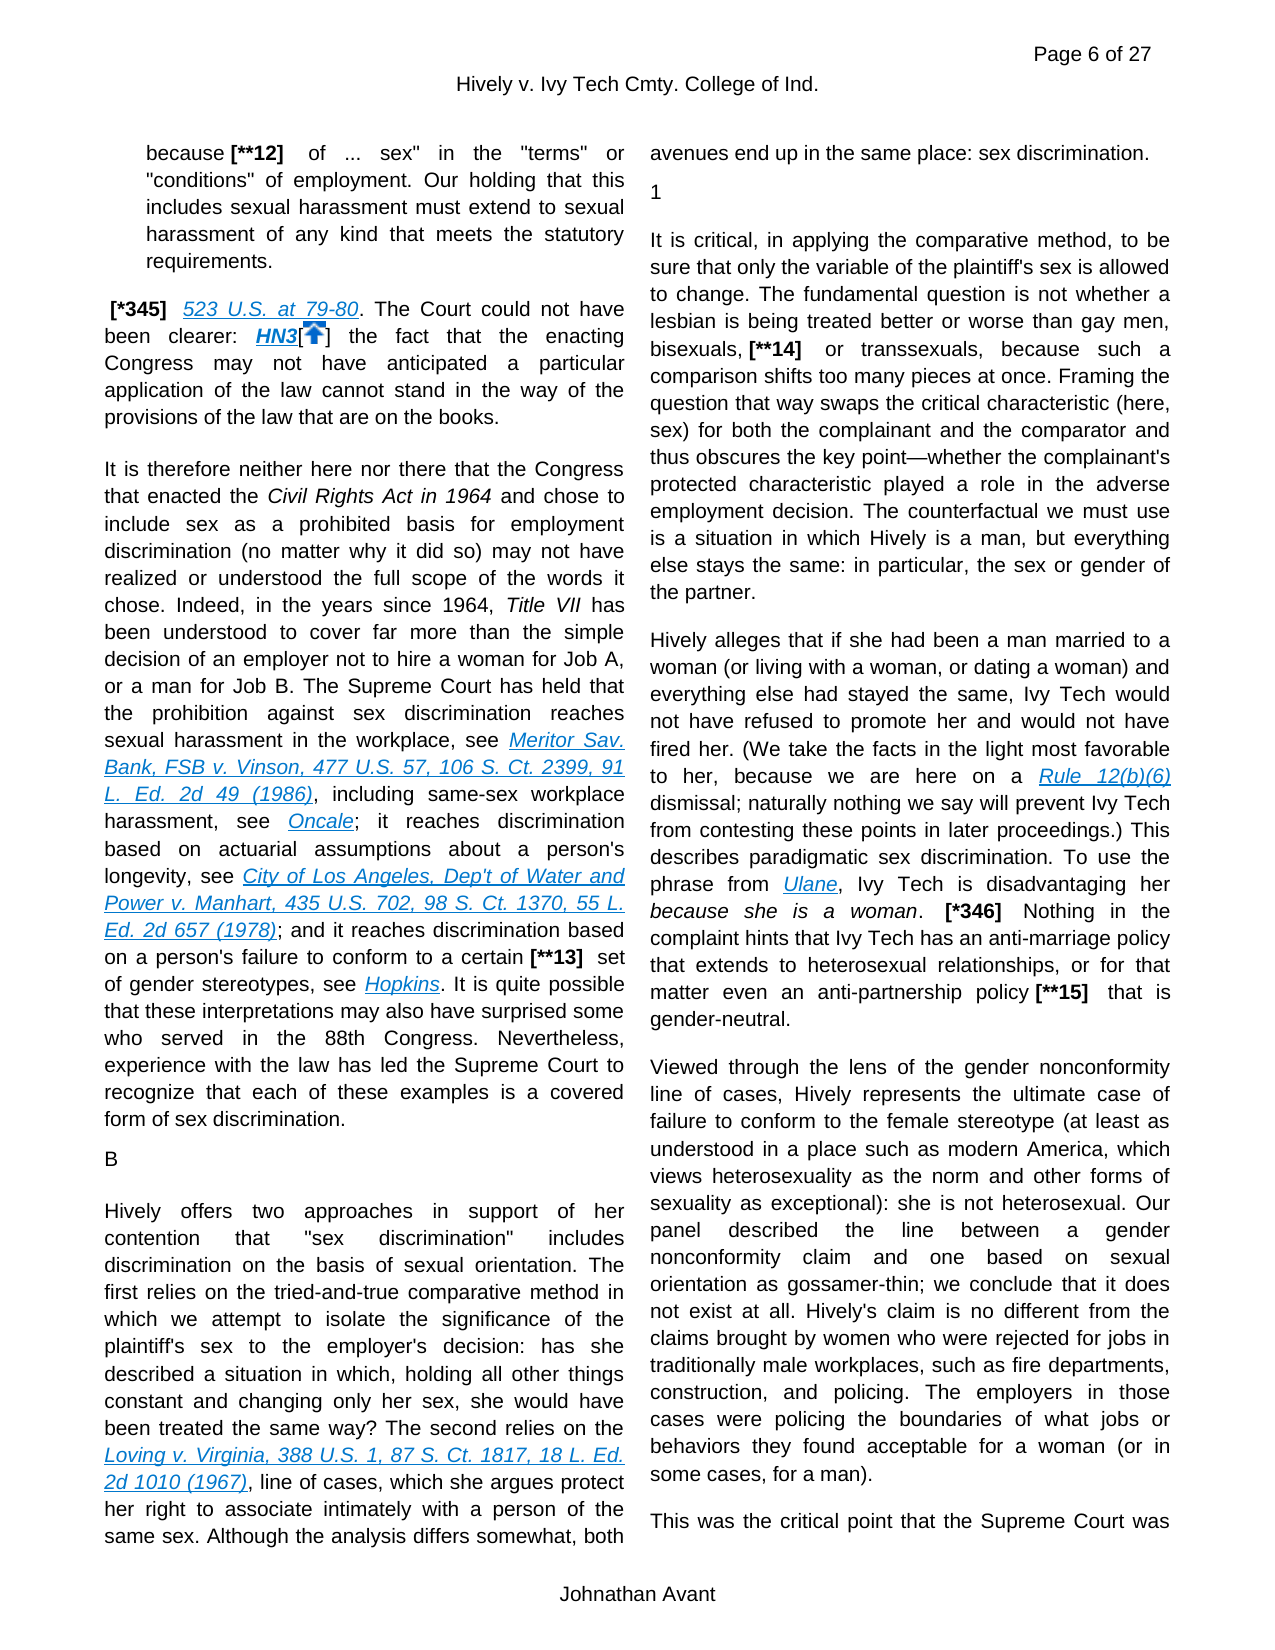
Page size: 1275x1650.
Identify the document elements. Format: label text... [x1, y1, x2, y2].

text Hively offers two approaches in support of her contention that "sex discrimination" includes discrimination on the basis of sexual orientation. The first relies on the tried-and-true comparative method in which we attempt to isolate the significance of the plaintiff's sex to the employer's decision: has she described a situation in which, holding all other things constant and changing only her sex, she would have been treated the same way? The second relies on the Loving v. Virginia, 388 U.S. 1, 87 S. Ct. 1817, 18 L. Ed. 2d 1010 (1967), line of cases, which she argues protect her right to associate intimately with a person of the same sex. Although the analysis differs somewhat, both avenues end up in the same place: sex discrimination. [104, 1196, 625, 1464]
text 1 [650, 177, 1171, 204]
text Viewed through the lens of the gender nonconformity line of cases, Hively represents the ultimate case of failure to conform to the female stereotype (at least as understood in a place such as modern America, which views heterosexuality as the norm and other forms of sexuality as exceptional): she is not heterosexual. Our panel described the line between a gender nonconformity claim and one based on sexual orientation as gossamer-thin; we conclude that it does not exist at all. Hively's claim is no different from the claims brought by women who were rejected for jobs in traditionally male workplaces, such as fire departments, construction, and policing. The employers in those cases were policing the boundaries of what jobs or behaviors they found acceptable for a woman (or in some cases, for a man). [650, 1052, 1171, 1485]
text It is therefore neither here nor there that the Congress that enacted the Civil Rights Act in 1964 and chose to include sex as a prohibited basis for employment discrimination (no matter why it did so) may not have realized or understood the full scope of the words it chose. Indeed, in the years since 1964, Title VII has been understood to cover far more than the simple decision of an employer not to hire a woman for Job A, or a man for Job B. The Supreme Court has held that the prohibition against sex discrimination reaches sexual harassment in the workplace, see Meritor Sav. Bank, FSB v. Vinson, 477 U.S. 57, 106 S. Ct. 2399, 91 L. Ed. 2d 49 (1986), including same-sex workplace harassment, see Oncale; it reaches discrimination based on actuarial assumptions about a person's longevity, see City of Los Angeles, Dep't of Water and Power v. Manhart, 435 U.S. 702, 98 S. Ct. 1370, 55 L. Ed. 2d 657 (1978); and it reaches discrimination based on a person's failure to conform to a certain [**13] set of gender stereotypes, see Hopkins. It is quite possible that these interpretations may also have surprised some who served in the 88th Congress. Nevertheless, experience with the law has led the Supreme Court to recognize that each of these examples is a covered form of sex discrimination. [104, 913, 625, 1131]
picture [303, 321, 326, 344]
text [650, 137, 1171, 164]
text B [104, 1144, 625, 1171]
text It is therefore neither here nor there that the Congress that enacted the Civil Rights Act in 1964 and chose to include sex as a prohibited basis for employment discrimination (no matter why it did so) may not have realized or understood the full scope of the words it chose. Indeed, in the years since 1964, Title VII has been understood to cover far more than the simple decision of an employer not to hire a woman for Job A, or a man for Job B. The Supreme Court has held that the prohibition against sex discrimination reaches sexual harassment in the workplace, see Meritor Sav. Bank, FSB v. Vinson, 477 U.S. 57, 106 S. Ct. 2399, 91 L. Ed. 2d 49 (1986), including same-sex workplace harassment, see Oncale; it reaches discrimination based on actuarial assumptions about a person's longevity, see City of Los Angeles, Dep't of Water and Power v. Manhart, 435 U.S. 702, 98 S. Ct. 1370, 55 L. Ed. 2d 657 (1978); and it reaches discrimination based on a person's failure to conform to a certain [**13] set of gender stereotypes, see Hopkins. It is quite possible that these interpretations may also have surprised some who served in the 88th Congress. Nevertheless, experience with the law has led the Supreme Court to recognize that each of these examples is a covered form of sex discrimination. [104, 454, 625, 776]
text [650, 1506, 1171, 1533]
text It is critical, in applying the comparative method, to be sure that only the variable of the plaintiff's sex is allowed to change. The fundamental question is not whether a lesbian is being treated better or worse than gay men, bisexuals, [**14] or transsexuals, because such a comparison shifts too many pieces at once. Framing the question that way swaps the critical characteristic (here, sex) for both the complainant and the comparator and thus obscures the key point—whether the complainant's protected characteristic played a role in the adverse employment decision. The counterfactual we must use is a situation in which Hively is a man, but everything else stays the same: in particular, the sex or gender of the partner. [650, 225, 1171, 604]
text Hively alleges that if she had been a man married to a woman (or living with a woman, or dating a woman) and everything else had stayed the same, Ivy Tech would not have refused to promote her and would not have fired her. (We take the facts in the light most favorable to her, because we are here on a Rule 12(b)(6) dismissal; naturally nothing we say will prevent Ivy Tech from contesting these points in later proceedings.) This describes paradigmatic sex discrimination. To use the phrase from Ulane, Ivy Tech is disadvantaging her because she is a woman. [*346] Nothing in the complaint hints that Ivy Tech has an anti-marriage policy that extends to heterosexual relationships, or for that matter even an anti-partnership policy [**15] that is gender-neutral. [650, 625, 1171, 1031]
text [*345] 523 U.S. at 79-80. The Court could not have been clearer: HN3[] the fact that the enacting Congress may not have anticipated a particular application of the law cannot stand in the way of the provisions of the law that are on the books. [104, 294, 625, 429]
